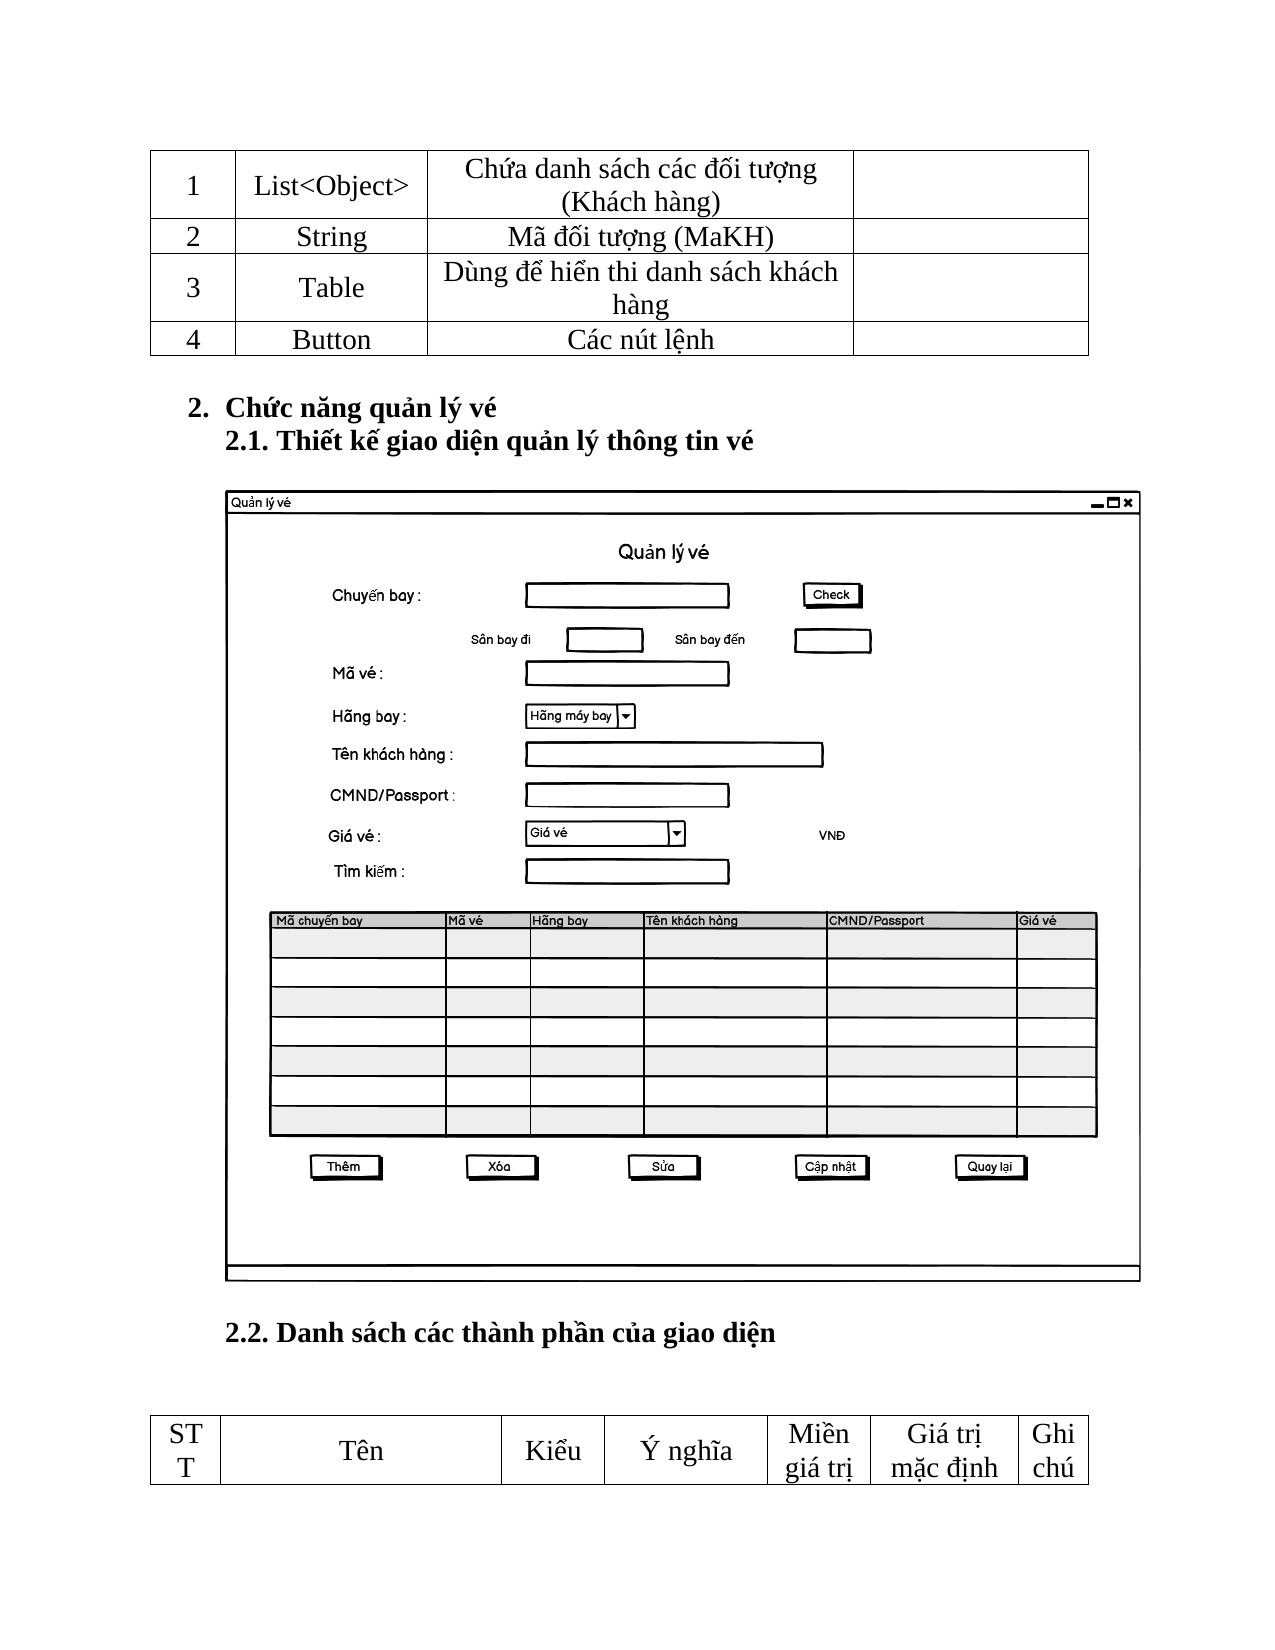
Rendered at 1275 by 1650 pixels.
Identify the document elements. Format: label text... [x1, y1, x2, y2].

table_cell 3 [151, 254, 235, 321]
table_header Ý nghĩa [605, 1416, 767, 1483]
table_header Tên [221, 1416, 501, 1483]
table_cell Dùng để hiển thi danh sách khách hàng [428, 254, 853, 321]
table_cell [854, 254, 1088, 321]
table_cell Table [236, 254, 427, 321]
table_cell 2 [151, 219, 235, 253]
table_header Miền giá trị [768, 1416, 870, 1483]
table_cell Chứa danh sách các đối tượng (Khách hàng) [428, 151, 853, 218]
text 2.2. Danh sách các thành phần của giao diện [150, 1315, 1125, 1348]
table_cell Các nút lệnh [428, 322, 853, 355]
table_header Kiểu [502, 1416, 604, 1483]
table_cell [854, 151, 1088, 218]
table_cell String [236, 219, 427, 253]
picture [225, 490, 1141, 1282]
table_cell Button [236, 322, 427, 355]
table_header STT [151, 1416, 220, 1483]
table_cell [854, 322, 1088, 355]
table_cell [854, 219, 1088, 253]
text 2.1. Thiết kế giao diện quản lý thông tin vé [187, 423, 1125, 457]
table_cell List<Object> [236, 151, 427, 218]
table_header Ghi chú [1019, 1416, 1088, 1483]
table_cell Mã đối tượng (MaKH) [428, 219, 853, 253]
table_cell 4 [151, 322, 235, 355]
table_cell 1 [151, 151, 235, 218]
table_header Giá trị mặc định [871, 1416, 1018, 1483]
list Chức năng quản lý vé [187, 390, 1125, 423]
